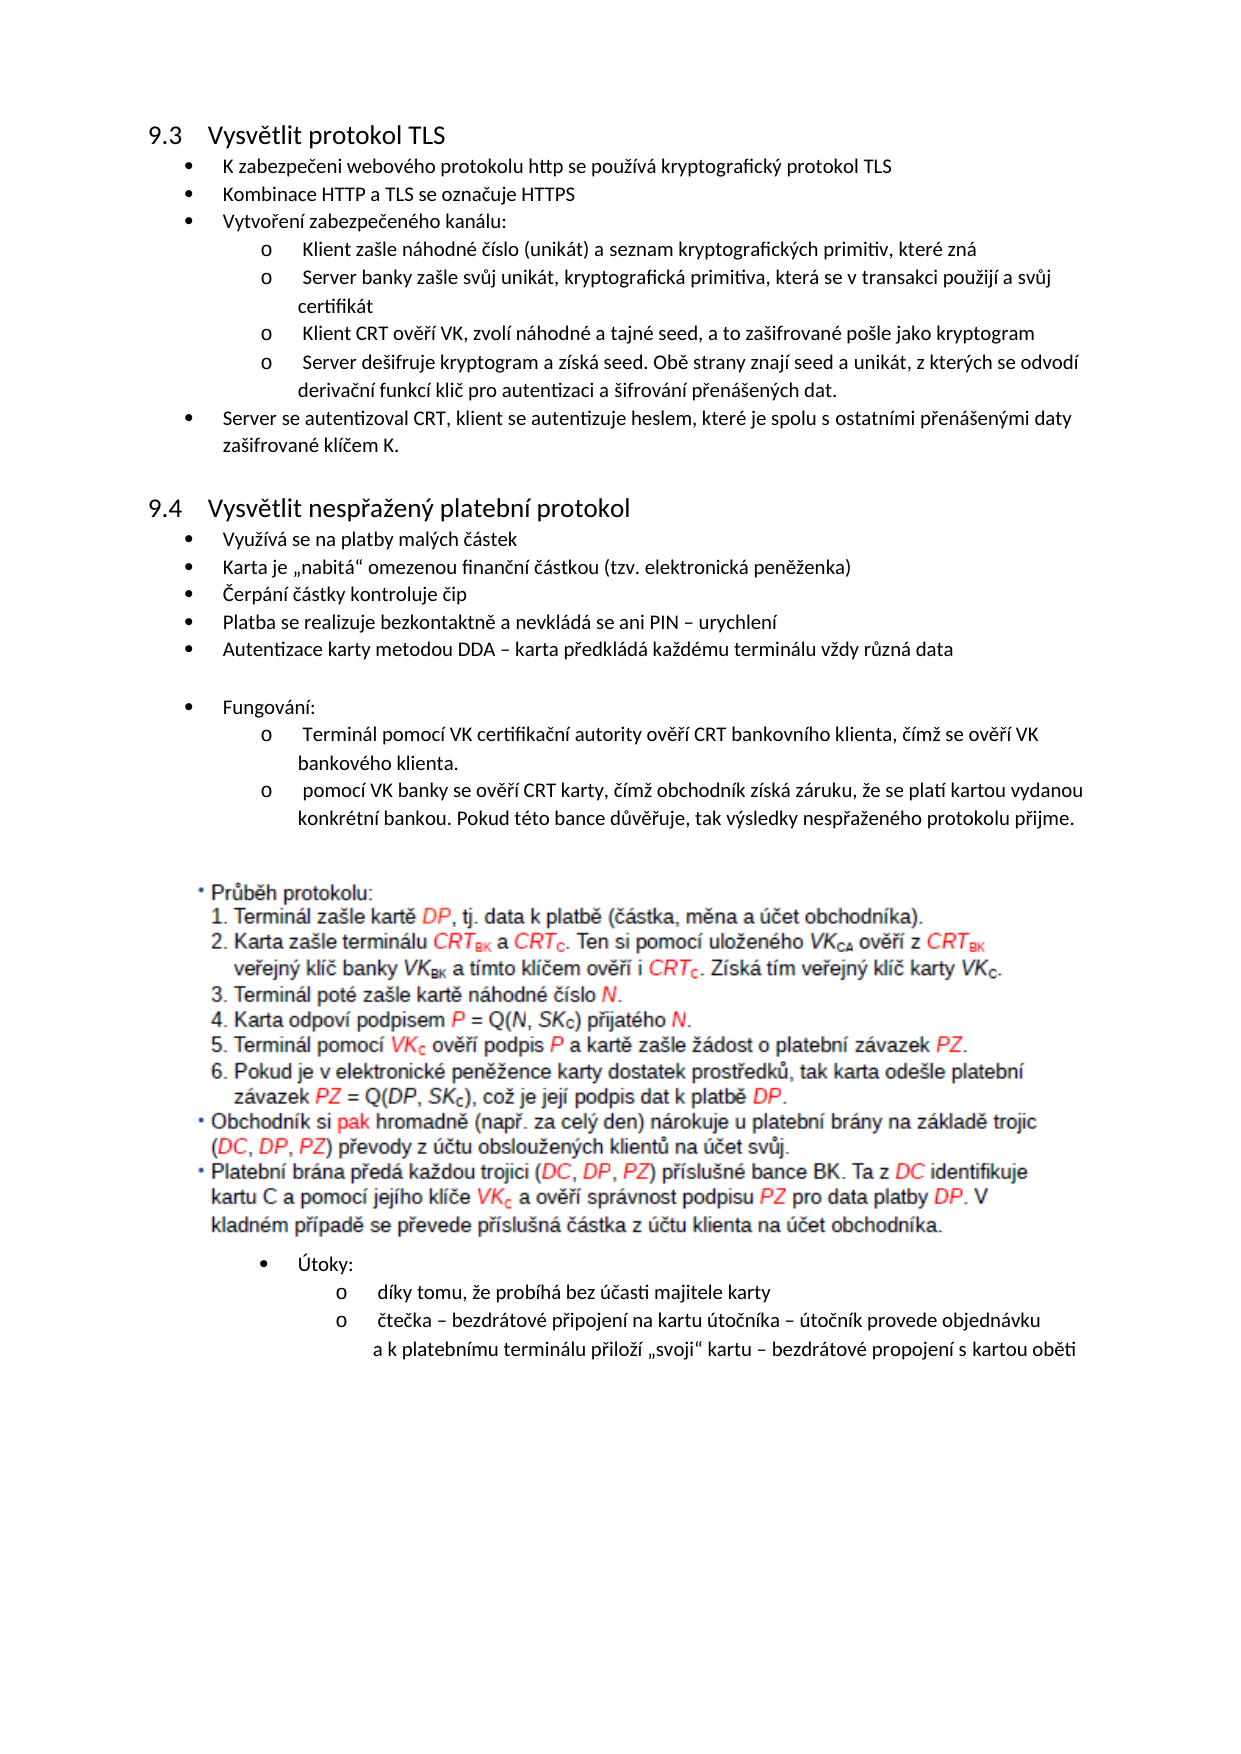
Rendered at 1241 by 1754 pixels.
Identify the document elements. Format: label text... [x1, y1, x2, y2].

list Klient zašle náhodné číslo (unikát) a seznam kryptografických primitiv, které zná [260, 236, 1092, 262]
subtitle Vysvětlit nespřažený platební protokol [148, 491, 1092, 524]
list Server dešifruje kryptogram a získá seed. Obě strany znají seed a unikát, z kterých se odvodí derivační funkcí klič pro autentizaci a šifrování přenášených dat. [260, 349, 1092, 403]
list díky tomu, že probíhá bez účasti majitele karty [335, 1279, 1092, 1306]
list Terminál pomocí VK certifikační autority ověří CRT bankovního klienta, čímž se ověří VK bankového klienta. [260, 721, 1092, 775]
list pomocí VK banky se ověří CRT karty, čímž obchodník získá záruku, že se platí kartou vydanou konkrétní bankou. Pokud této bance důvěřuje, tak výsledky nespřaženého protokolu přijme. [260, 777, 1092, 831]
list Vytvoření zabezpečeného kanálu: [185, 208, 1092, 234]
subtitle Vysvětlit protokol TLS [148, 118, 1092, 151]
list Kombinace HTTP a TLS se označuje HTTPS [185, 181, 1092, 207]
list Fungování: [185, 694, 1092, 719]
list Autentizace karty metodou DDA – karta předkládá každému terminálu vždy různá data [185, 636, 1092, 662]
list Karta je „nabitá“ omezenou finanční částkou (tzv. elektronická peněženka) [185, 554, 1092, 579]
list K zabezpečeni webového protokolu http se používá kryptografický protokol TLS [185, 154, 1092, 179]
list Server se autentizoval CRT, klient se autentizuje heslem, které je spolu s ostatními přenášenými daty zašifrované klíčem K. [185, 405, 1092, 457]
list Čerpání částky kontroluje čip [185, 581, 1092, 607]
list Platba se realizuje bezkontaktně a nevkládá se ani PIN – urychlení [185, 609, 1092, 634]
list čtečka – bezdrátové připojení na kartu útočníka – útočník provede objednávku a k platebnímu terminálu přiloží „svoji“ kartu – bezdrátové propojení s kartou oběti [335, 1308, 1092, 1361]
list Využívá se na platby malých částek [185, 527, 1092, 552]
picture [191, 880, 1044, 1248]
list Server banky zašle svůj unikát, kryptografická primitiva, která se v transakci použijí a svůj certifikát [260, 264, 1092, 318]
list Klient CRT ověří VK, zvolí náhodné a tajné seed, a to zašifrované pošle jako kryptogram [260, 320, 1092, 347]
